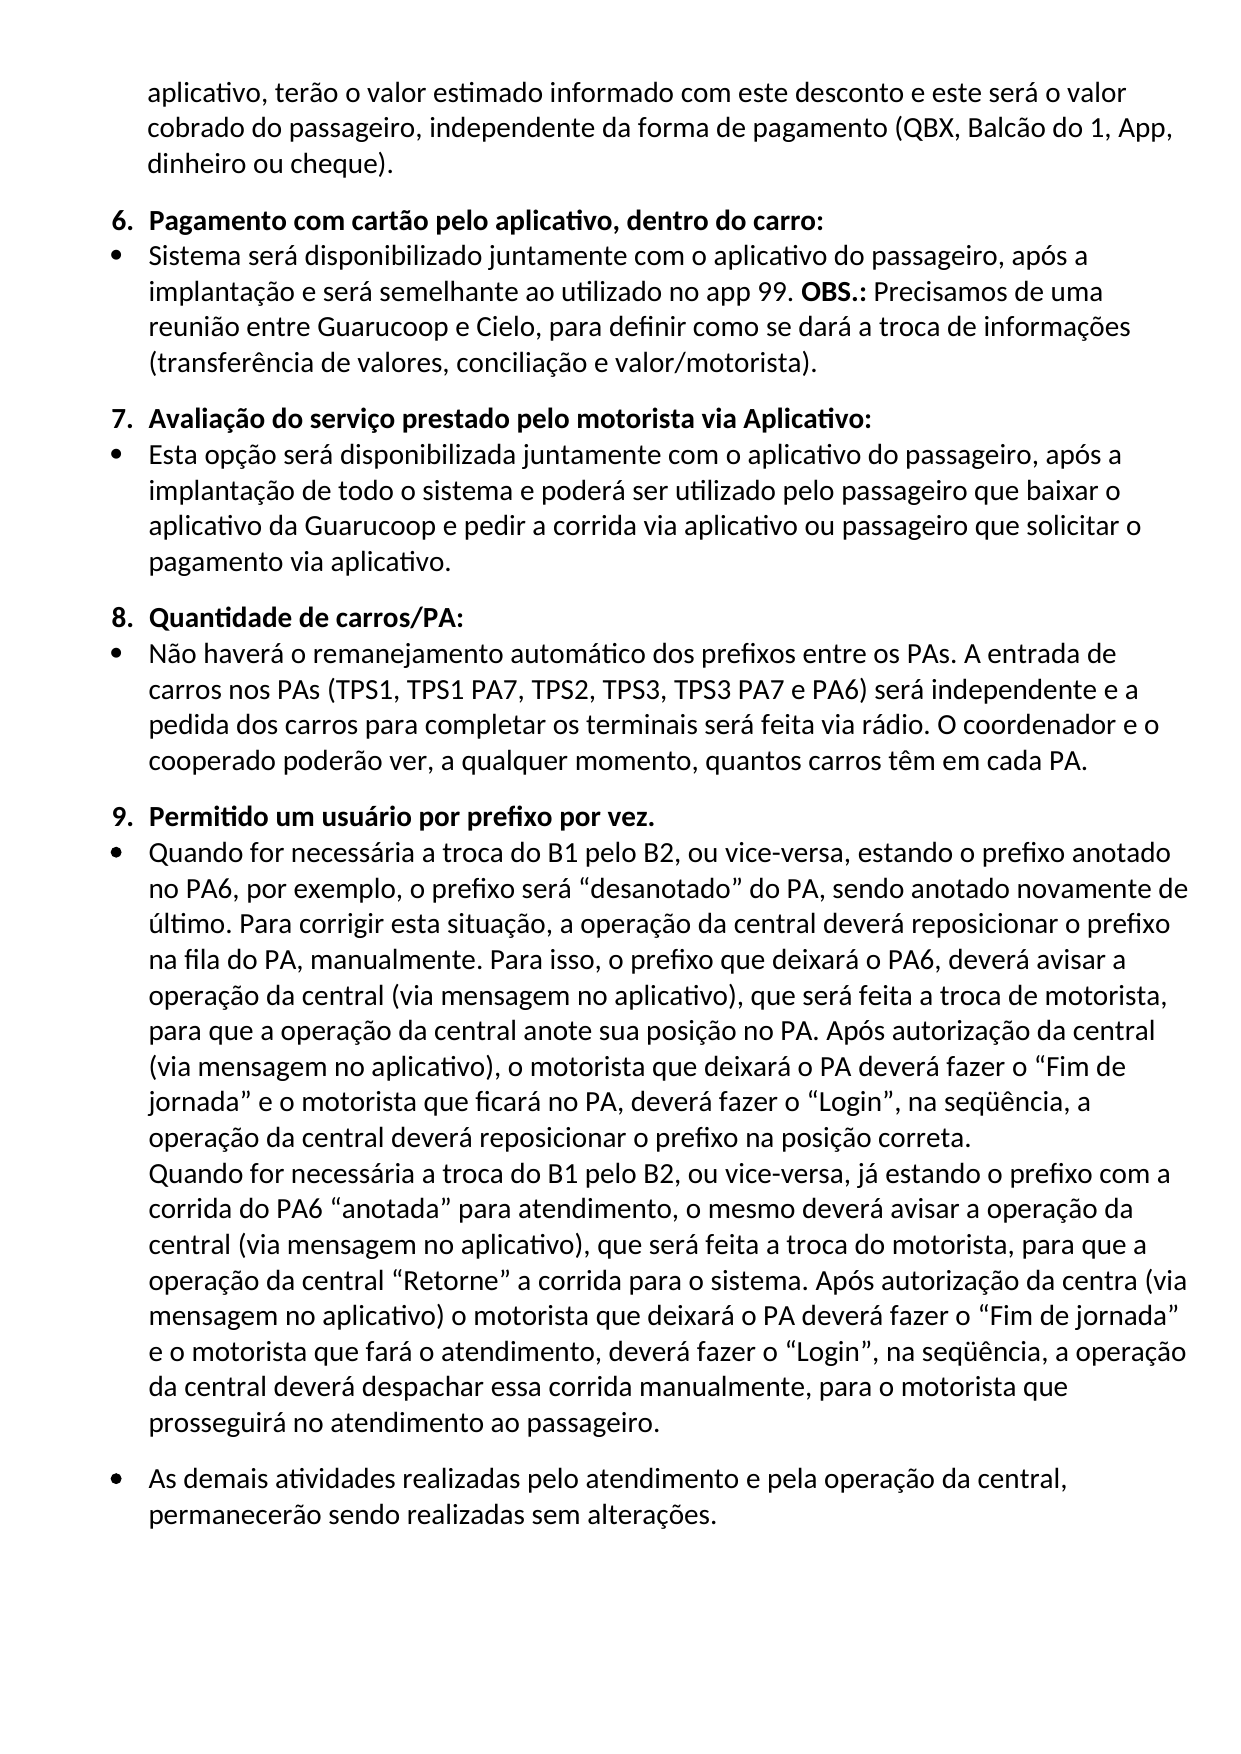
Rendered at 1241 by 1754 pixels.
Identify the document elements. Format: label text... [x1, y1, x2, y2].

list Permitido um usuário por prefixo por vez. [111, 798, 1196, 834]
list Avaliação do serviço prestado pelo motorista via Aplicativo: [111, 401, 1196, 436]
list Sistema será disponibilizado juntamente com o aplicativo do passageiro, após a implantação e será semelhante ao utilizado no app 99. OBS.: Precisamos de uma reunião entre Guarucoop e Cielo, para definir como se dará a troca de informações (transferência de valores, conciliação e valor/motorista). [111, 237, 1196, 380]
list Quando for necessária a troca do B1 pelo B2, ou vice-versa, já estando o prefixo com a corrida do PA6 “anotada” para atendimento, o mesmo deverá avisar a operação da central (via mensagem no aplicativo), que será feita a troca do motorista, para que a operação da central “Retorne” a corrida para o sistema. Após autorização da centra (via mensagem no aplicativo) o motorista que deixará o PA deverá fazer o “Fim de jornada” e o motorista que fará o atendimento, deverá fazer o “Login”, na seqüência, a operação da central deverá despachar essa corrida manualmente, para o motorista que prosseguirá no atendimento ao passageiro. [148, 1155, 1196, 1440]
list Não haverá o remanejamento automático dos prefixos entre os PAs. A entrada de carros nos PAs (TPS1, TPS1 PA7, TPS2, TPS3, TPS3 PA7 e PA6) será independente e a pedida dos carros para completar os terminais será feita via rádio. O coordenador e o cooperado poderão ver, a qualquer momento, quantos carros têm em cada PA. [111, 635, 1196, 778]
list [110, 74, 1196, 181]
list Quantidade de carros/PA: [111, 599, 1196, 635]
list As demais atividades realizadas pelo atendimento e pela operação da central, permanecerão sendo realizadas sem alterações. [111, 1461, 1196, 1532]
list Quando for necessária a troca do B1 pelo B2, ou vice-versa, estando o prefixo anotado no PA6, por exemplo, o prefixo será “desanotado” do PA, sendo anotado novamente de último. Para corrigir esta situação, a operação da central deverá reposicionar o prefixo na fila do PA, manualmente. Para isso, o prefixo que deixará o PA6, deverá avisar a operação da central (via mensagem no aplicativo), que será feita a troca de motorista, para que a operação da central anote sua posição no PA. Após autorização da central (via mensagem no aplicativo), o motorista que deixará o PA deverá fazer o “Fim de jornada” e o motorista que ficará no PA, deverá fazer o “Login”, na seqüência, a operação da central deverá reposicionar o prefixo na posição correta. [111, 834, 1196, 1155]
list Esta opção será disponibilizada juntamente com o aplicativo do passageiro, após a implantação de todo o sistema e poderá ser utilizado pelo passageiro que baixar o aplicativo da Guarucoop e pedir a corrida via aplicativo ou passageiro que solicitar o pagamento via aplicativo. [111, 436, 1196, 579]
list Pagamento com cartão pelo aplicativo, dentro do carro: [111, 202, 1196, 237]
